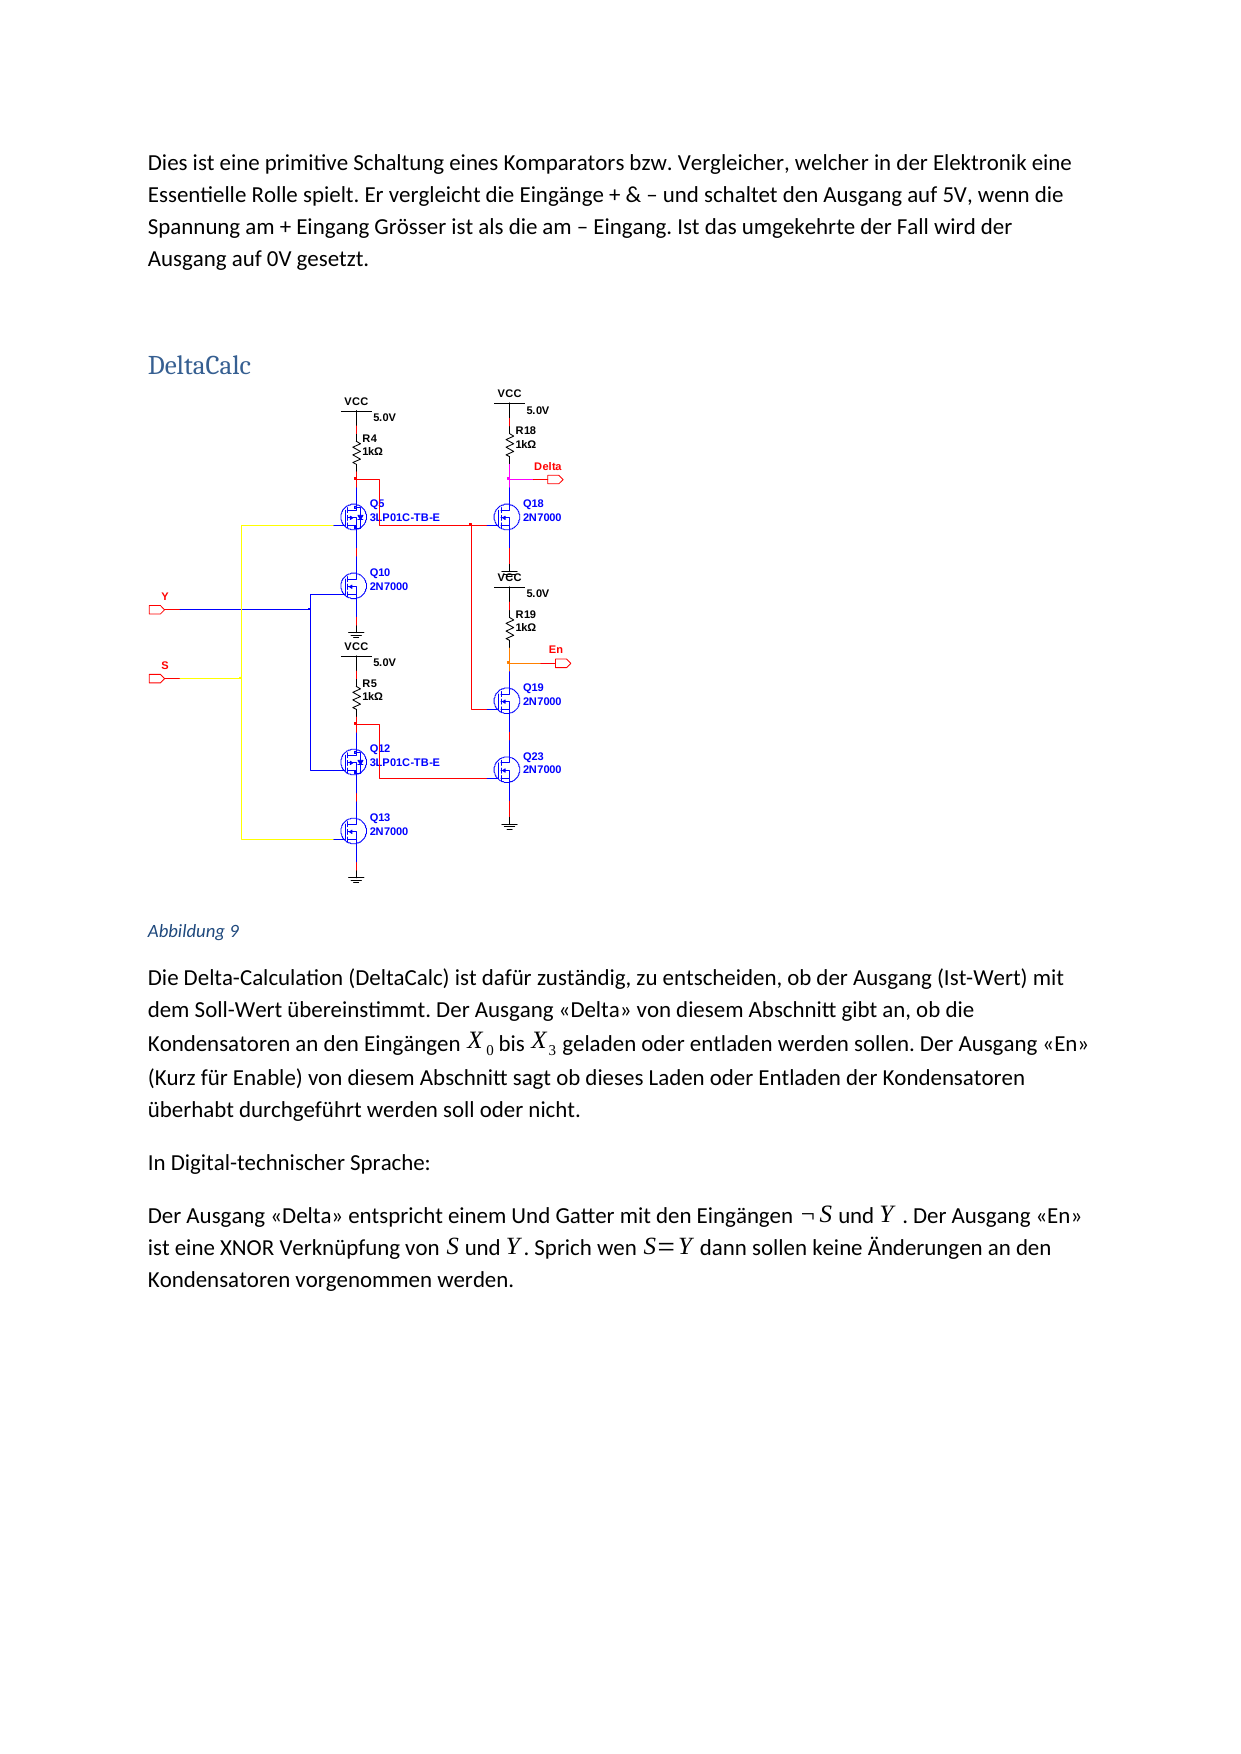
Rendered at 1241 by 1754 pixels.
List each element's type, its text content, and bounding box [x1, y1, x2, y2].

text Dies ist eine primitive Schaltung eines Komparators bzw. Vergleicher, welcher in der Elektronik eine Essentielle Rolle spielt. Er vergleicht die Eingänge + & – und schaltet den Ausgang auf 5V, wenn die Spannung am + Eingang Grösser ist als die am – Eingang. Ist das umgekehrte der Fall wird der Ausgang auf 0V gesetzt. [148, 148, 1093, 272]
text In Digital-technischer Sprache: [148, 1148, 1093, 1176]
text Abbildung 9 [148, 919, 1093, 942]
text Die Delta-Calculation (DeltaCalc) ist dafür zuständig, zu entscheiden, ob der Ausgang (Ist-Wert) mit dem Soll-Wert übereinstimmt. Der Ausgang «Delta» von diesem Abschnitt gibt an, ob die Kondensatoren an den Eingängen bis geladen oder entladen werden sollen. Der Ausgang «En» (Kurz für Enable) von diesem Abschnitt sagt ob dieses Laden oder Entladen der Kondensatoren überhabt durchgeführt werden soll oder nicht. [148, 963, 1093, 1123]
subtitle DeltaCalc [148, 350, 1093, 381]
